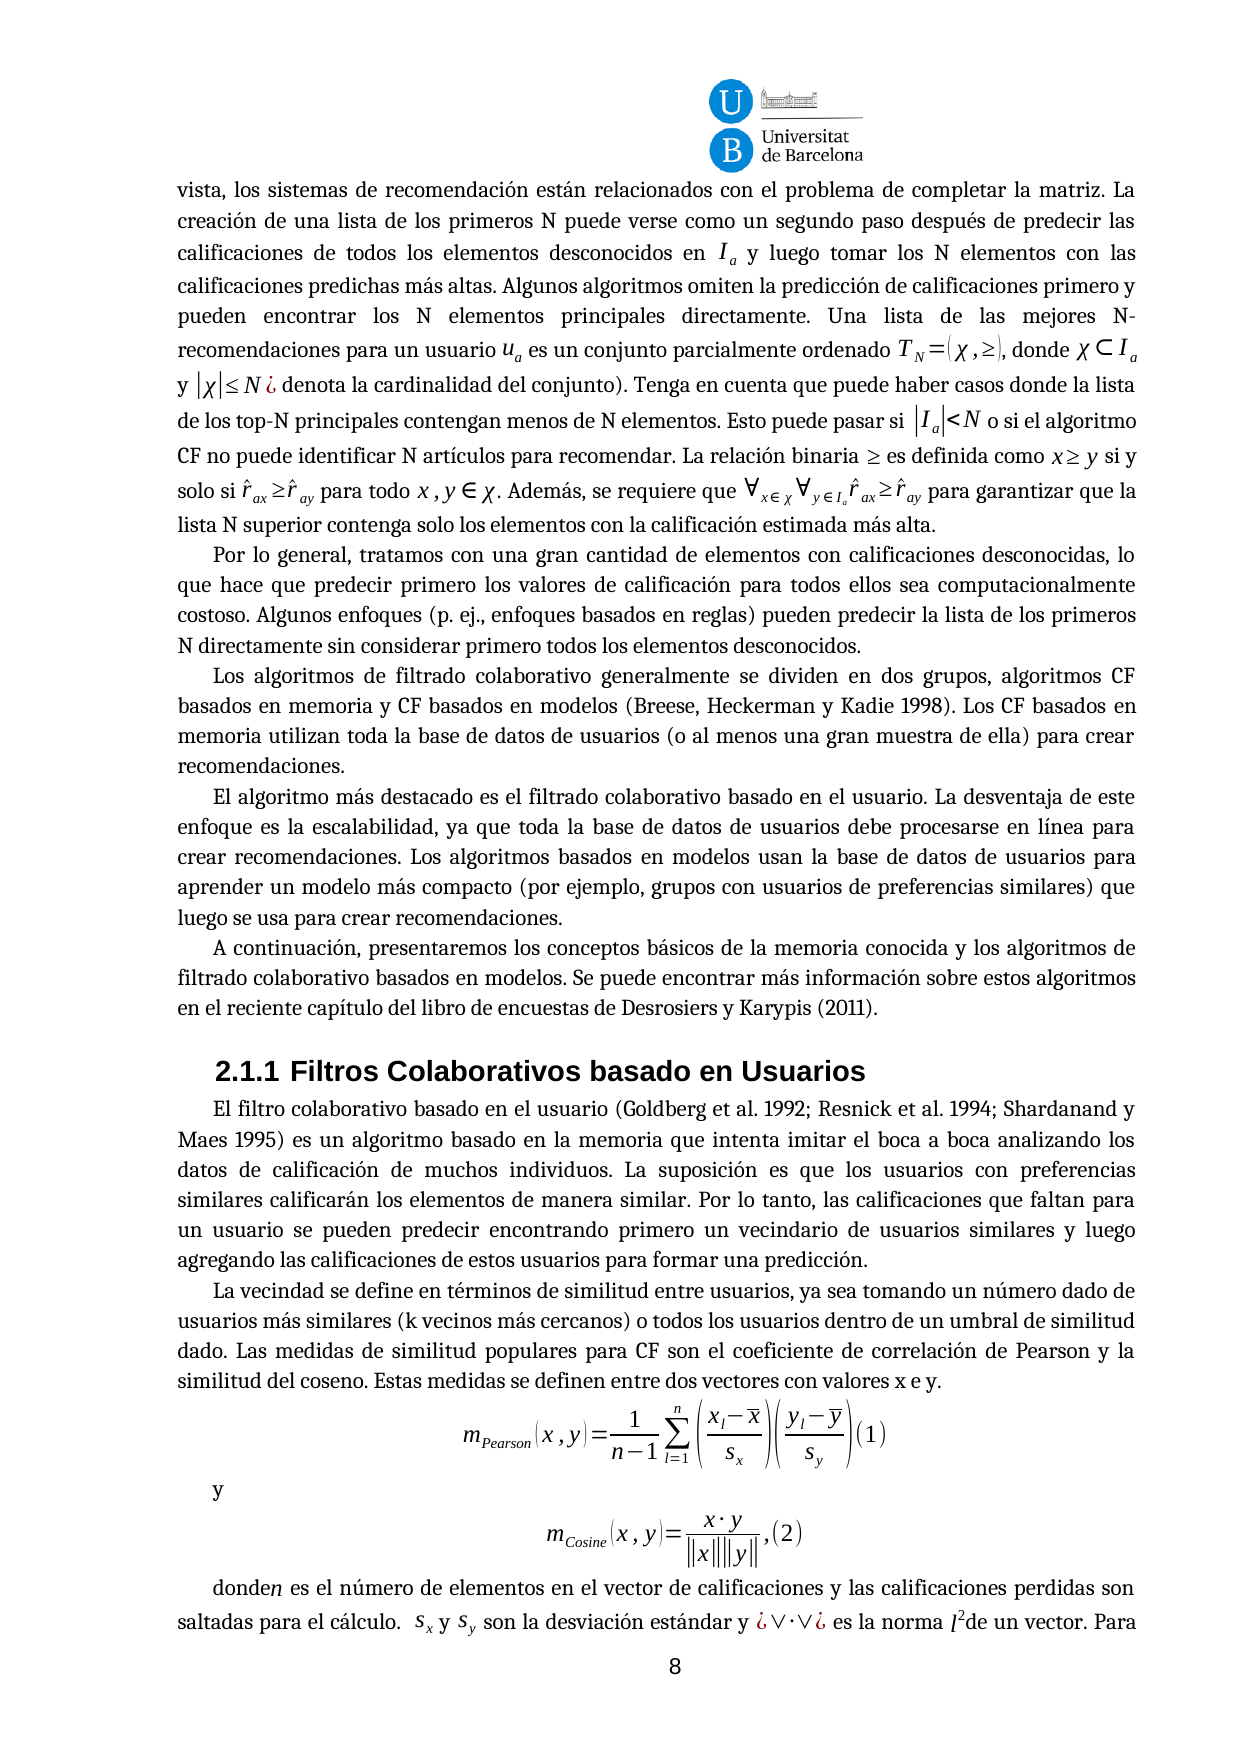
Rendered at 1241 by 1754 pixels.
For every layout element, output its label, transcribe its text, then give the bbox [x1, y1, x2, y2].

subtitle Filtros Colaborativos basado en Usuarios [215, 1054, 1137, 1088]
text Los algoritmos de filtrado colaborativo generalmente se dividen en dos grupos, algoritmos CF basados ​​en memoria y CF basados ​​en modelos (Breese, Heckerman y Kadie 1998). Los CF basados ​​en memoria utilizan toda la base de datos de usuarios (o al menos una gran muestra de ella) para crear recomendaciones. [177, 663, 1137, 779]
text y [177, 1475, 1137, 1502]
text La vecindad se define en términos de similitud entre usuarios, ya sea tomando un número dado de usuarios más similares (k vecinos más cercanos) o todos los usuarios dentro de un umbral de similitud dado. Las medidas de similitud populares para CF son el coeficiente de correlación de Pearson y la similitud del coseno. Estas medidas se definen entre dos vectores con valores x e y. [177, 1277, 1137, 1394]
text A continuación, presentaremos los conceptos básicos de la memoria conocida y los algoritmos de filtrado colaborativo basados ​​en modelos. Se puede encontrar más información sobre estos algoritmos en el reciente capítulo del libro de encuestas de Desrosiers y Karypis (2011). [177, 934, 1137, 1021]
picture [706, 75, 868, 177]
text El filtro colaborativo basado en el usuario (Goldberg et al. 1992; Resnick et al. 1994; Shardanand y Maes 1995) es un algoritmo basado en la memoria que intenta imitar el boca a boca analizando los datos de calificación de muchos individuos. La suposición es que los usuarios con preferencias similares calificarán los elementos de manera similar. Por lo tanto, las calificaciones que faltan para un usuario se pueden predecir encontrando primero un vecindario de usuarios similares y luego agregando las calificaciones de estos usuarios para formar una predicción. [177, 1096, 1137, 1273]
text El algoritmo más destacado es el filtrado colaborativo basado en el usuario. La desventaja de este enfoque es la escalabilidad, ya que toda la base de datos de usuarios debe procesarse en línea para crear recomendaciones. Los algoritmos basados ​​en modelos usan la base de datos de usuarios para aprender un modelo más compacto (por ejemplo, grupos con usuarios de preferencias similares) que luego se usa para crear recomendaciones. [177, 783, 1137, 931]
text Por lo general, tratamos con una gran cantidad de elementos con calificaciones desconocidas, lo que hace que predecir primero los valores de calificación para todos ellos sea computacionalmente costoso. Algunos enfoques (p. ej., enfoques basados ​​en reglas) pueden predecir la lista de los primeros N directamente sin considerar primero todos los elementos desconocidos. [177, 542, 1137, 659]
